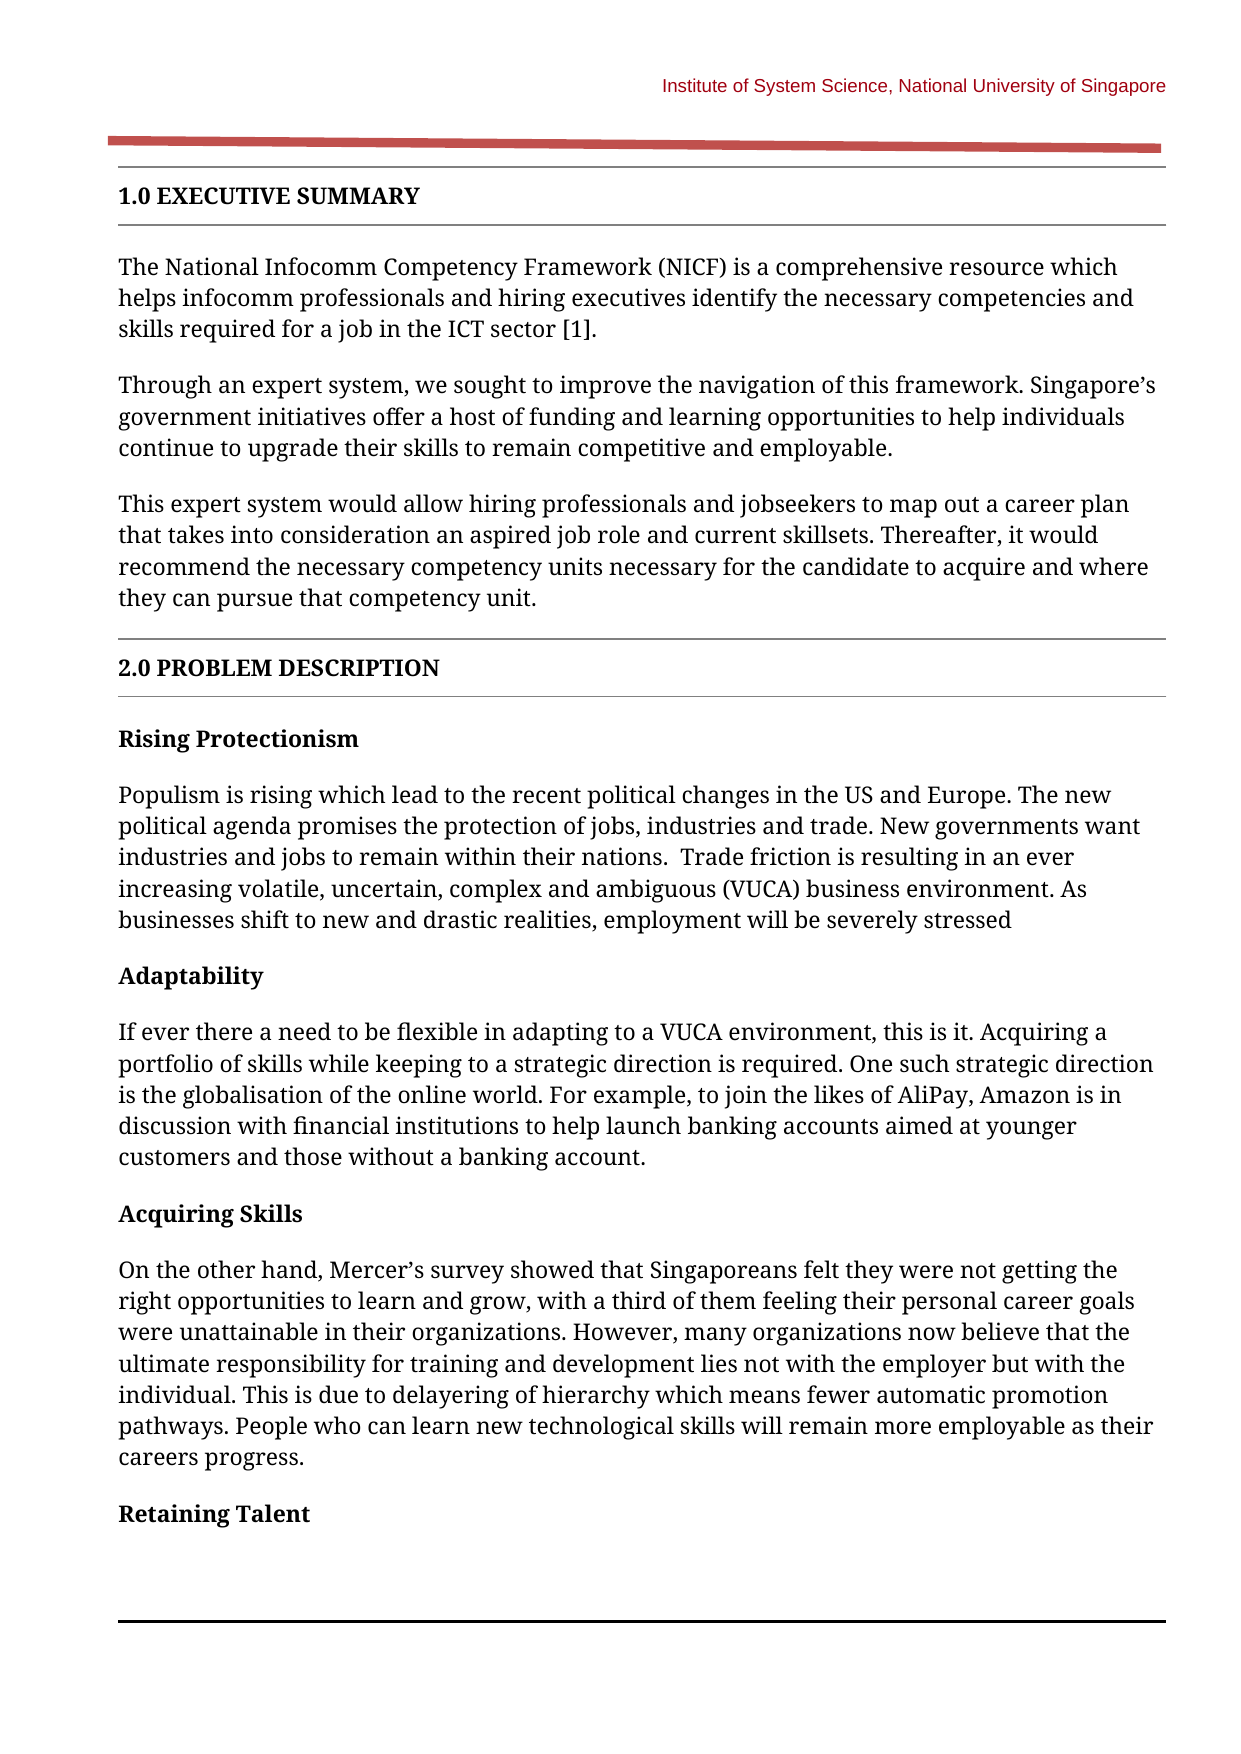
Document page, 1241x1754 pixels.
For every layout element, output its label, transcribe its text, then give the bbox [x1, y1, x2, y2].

text Through an expert system, we sought to improve the navigation of this framework. Singapore’s government initiatives offer a host of funding and learning opportunities to help individuals continue to upgrade their skills to remain competitive and employable. [118, 369, 1166, 463]
subtitle 2.0 PROBLEM DESCRIPTION [118, 640, 1166, 696]
text This expert system would allow hiring professionals and jobseekers to map out a career plan that takes into consideration an aspired job role and current skillsets. Thereafter, it would recommend the necessary competency units necessary for the candidate to acquire and where they can pursue that competency unit. [118, 488, 1166, 613]
text If ever there a need to be flexible in adapting to a VUCA environment, this is it. Acquiring a portfolio of skills while keeping to a strategic direction is required. One such strategic direction is the globalisation of the online world. For example, to join the likes of AliPay, Amazon is in discussion with financial institutions to help launch banking accounts aimed at younger customers and those without a banking account. [118, 1016, 1166, 1172]
text On the other hand, Mercer’s survey showed that Singaporeans felt they were not getting the right opportunities to learn and grow, with a third of them feeling their personal career goals were unattainable in their organizations. However, many organizations now believe that the ultimate responsibility for training and development lies not with the employer but with the individual. This is due to delayering of hierarchy which means fewer automatic promotion pathways. People who can learn new technological skills will remain more employable as their careers progress. [118, 1254, 1166, 1472]
text Adaptability [118, 960, 1166, 991]
subtitle 1.0 EXECUTIVE SUMMARY [118, 168, 1166, 224]
text Populism is rising which lead to the recent political changes in the US and Europe. The new political agenda promises the protection of jobs, industries and trade. New governments want industries and jobs to remain within their nations. Trade friction is resulting in an ever increasing volatile, uncertain, complex and ambiguous (VUCA) business environment. As businesses shift to new and drastic realities, employment will be severely stressed [118, 779, 1166, 935]
text Retaining Talent [118, 1497, 1166, 1529]
text Rising Protectionism [118, 722, 1166, 754]
text Acquiring Skills [118, 1197, 1166, 1229]
text The National Infocomm Competency Framework (NICF) is a comprehensive resource which helps infocomm professionals and hiring executives identify the necessary competencies and skills required for a job in the ICT sector [1]. [118, 251, 1166, 344]
